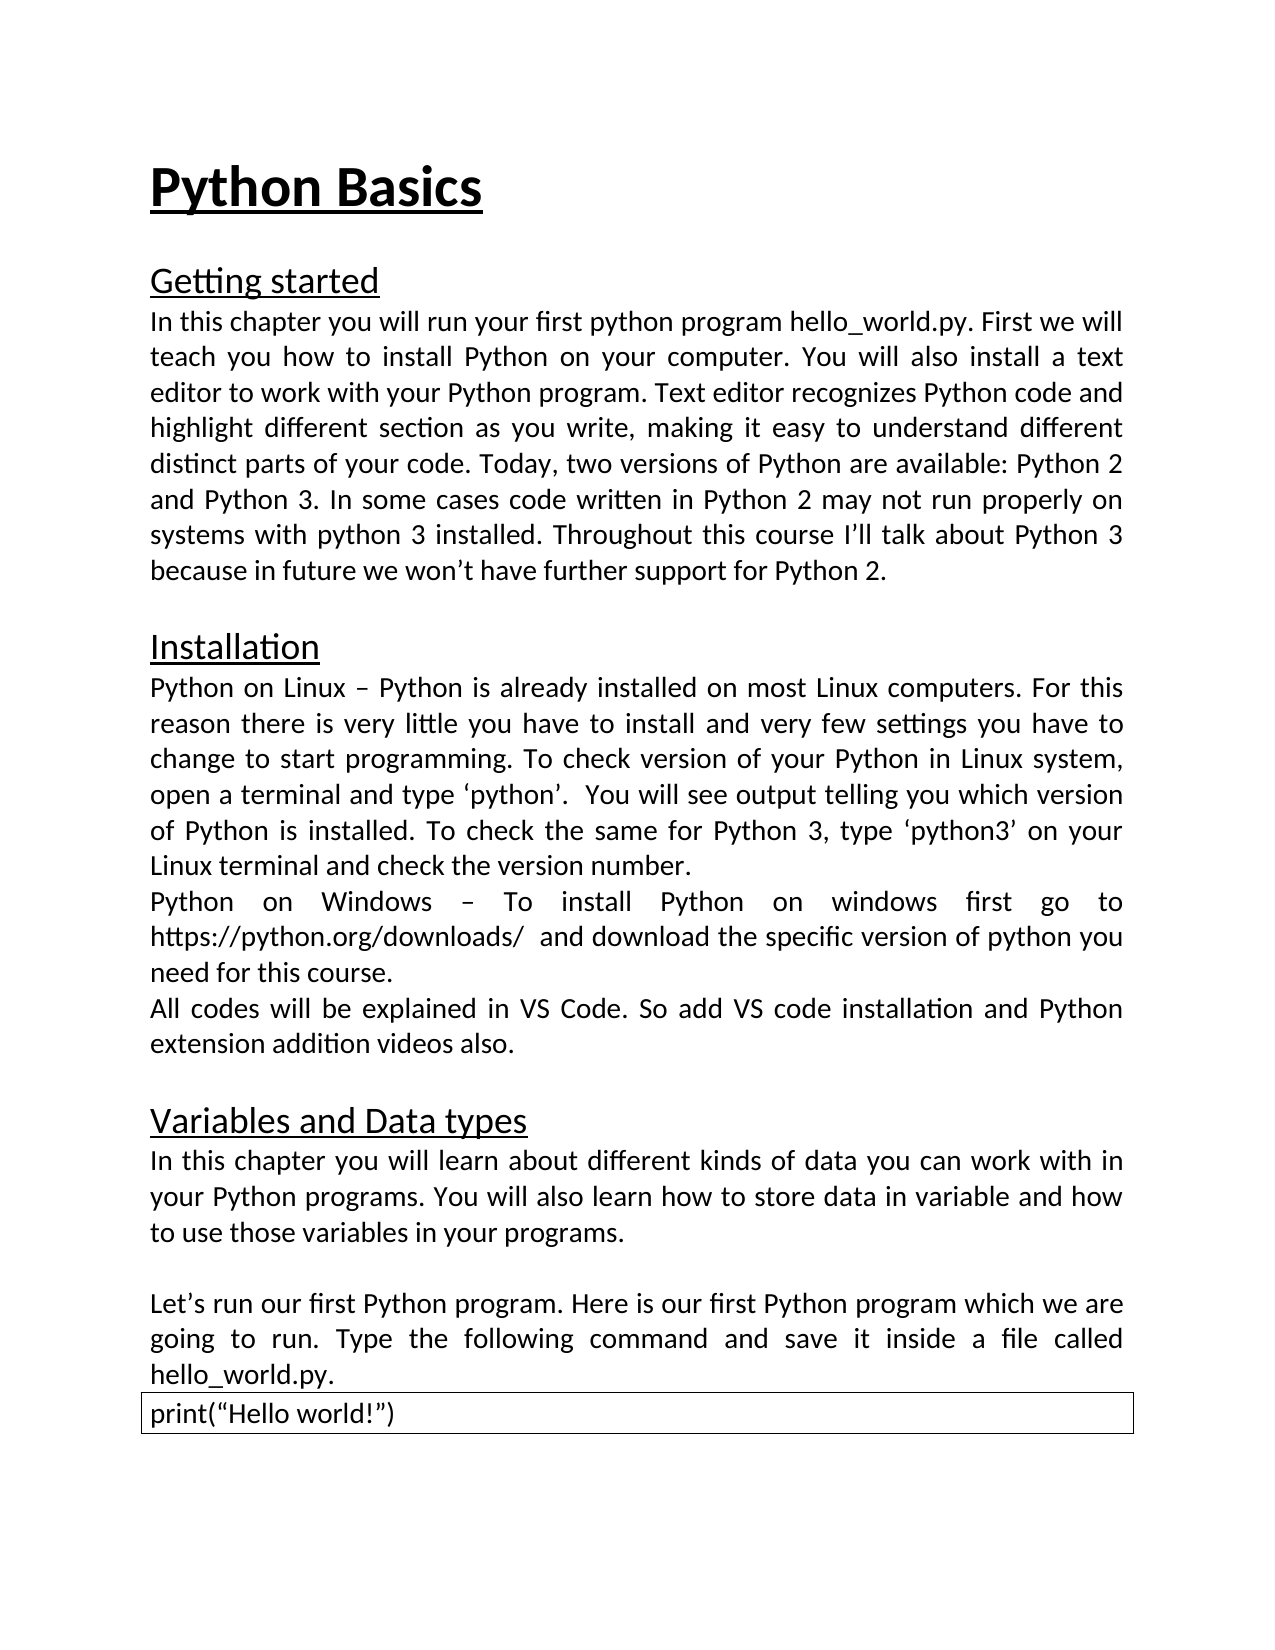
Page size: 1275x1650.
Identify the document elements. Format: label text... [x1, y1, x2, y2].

text In this chapter you will run your first python program hello_world.py. First we will teach you how to install Python on your computer. You will also install a text editor to work with your Python program. Text editor recognizes Python code and highlight different section as you write, making it easy to understand different distinct parts of your code. Today, two versions of Python are available: Python 2 and Python 3. In some cases code written in Python 2 may not run properly on systems with python 3 installed. Throughout this course I’ll talk about Python 3 because in future we won’t have further support for Python 2. [150, 303, 1125, 588]
text All codes will be explained in VS Code. So add VS code installation and Python extension addition videos also. [150, 990, 1125, 1061]
text Python on Linux – Python is already installed on most Linux computers. For this reason there is very little you have to install and very few settings you have to change to start programming. To check version of your Python in Linux system, open a terminal and type ‘python’. You will see output telling you which version of Python is installed. To check the same for Python 3, type ‘python3’ on your Linux terminal and check the version number. [150, 669, 1125, 883]
text Getting started [150, 257, 1125, 303]
text print(“Hello world!”) [142, 1393, 1133, 1433]
text Python on Windows – To install Python on windows first go to https://python.org/downloads/ and download the specific version of python you need for this course. [150, 883, 1125, 990]
text Variables and Data types [150, 1097, 1125, 1142]
text Python Basics [150, 150, 1125, 221]
text In this chapter you will learn about different kinds of data you can work with in your Python programs. You will also learn how to store data in variable and how to use those variables in your programs. [150, 1142, 1125, 1249]
text Installation [150, 623, 1125, 669]
text Let’s run our first Python program. Here is our first Python program which we are going to run. Type the following command and save it inside a file called hello_world.py. [150, 1285, 1125, 1392]
